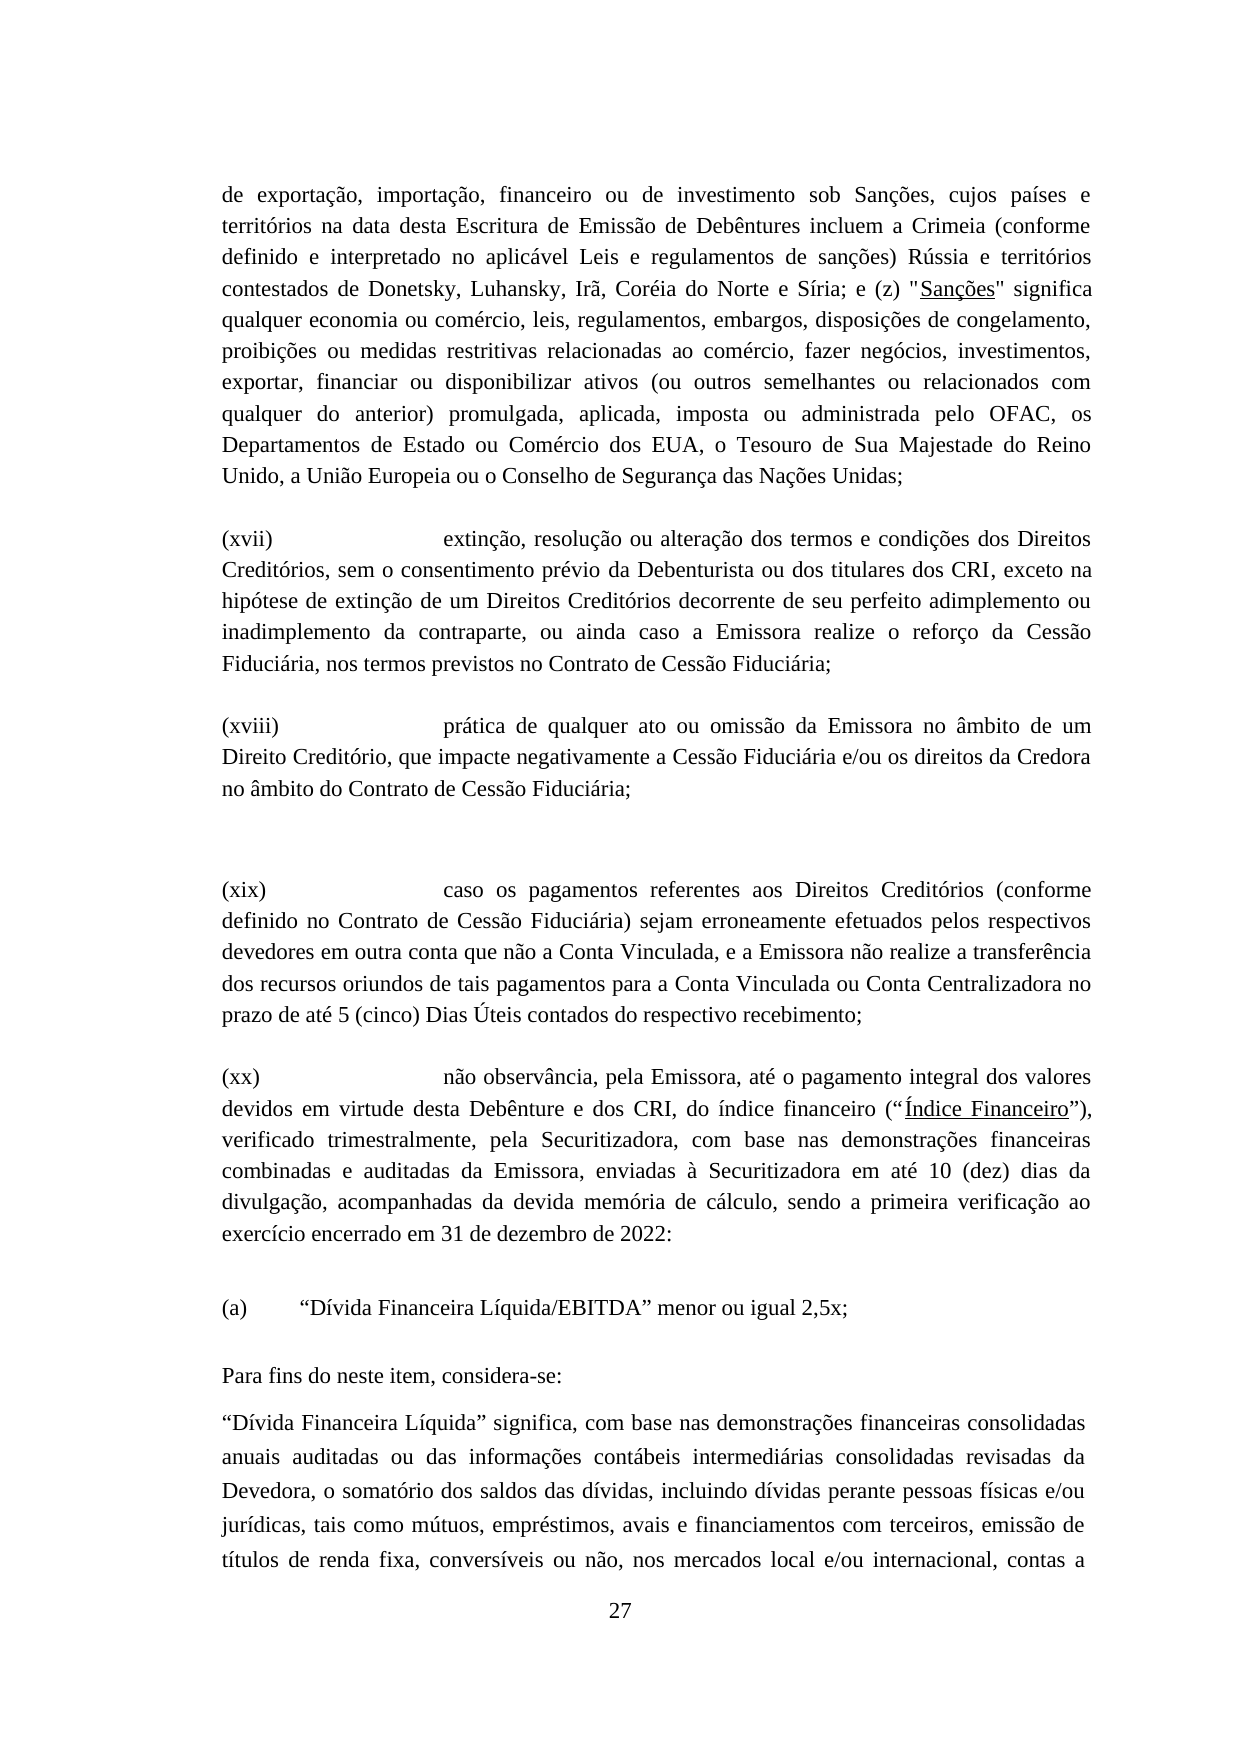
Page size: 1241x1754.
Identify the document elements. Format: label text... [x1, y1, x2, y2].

list caso os pagamentos referentes aos Direitos Creditórios (conforme definido no Contrato de Cessão Fiduciária) sejam erroneamente efetuados pelos respectivos devedores em outra conta que não a Conta Vinculada, e a Emissora não realize a transferência dos recursos oriundos de tais pagamentos para a Conta Vinculada ou Conta Centralizadora no prazo de até 5 (cinco) Dias Úteis contados do respectivo recebimento; [222, 872, 1092, 1028]
list prática de qualquer ato ou omissão da Emissora no âmbito de um Direito Creditório, que impacte negativamente a Cessão Fiduciária e/ou os direitos da Credora no âmbito do Contrato de Cessão Fiduciária; [222, 708, 1092, 802]
list “Dívida Financeira Líquida/EBITDA” menor ou igual 2,5x; [222, 1294, 1087, 1320]
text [222, 1409, 1087, 1572]
list extinção, resolução ou alteração dos termos e condições dos Direitos Creditórios, sem o consentimento prévio da Debenturista ou dos titulares dos CRI, exceto na hipótese de extinção de um Direitos Creditórios decorrente de seu perfeito adimplemento ou inadimplemento da contraparte, ou ainda caso a Emissora realize o reforço da Cessão Fiduciária, nos termos previstos no Contrato de Cessão Fiduciária; [222, 521, 1092, 677]
text Para fins do neste item, considera-se: [222, 1362, 1087, 1389]
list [222, 177, 1092, 490]
list não observância, pela Emissora, até o pagamento integral dos valores devidos em virtude desta Debênture e dos CRI, do índice financeiro (“Índice Financeiro”), verificado trimestralmente, pela Securitizadora, com base nas demonstrações financeiras combinadas e auditadas da Emissora, enviadas à Securitizadora em até 10 (dez) dias da divulgação, acompanhadas da devida memória de cálculo, sendo a primeira verificação ao exercício encerrado em 31 de dezembro de 2022: [222, 1060, 1092, 1247]
